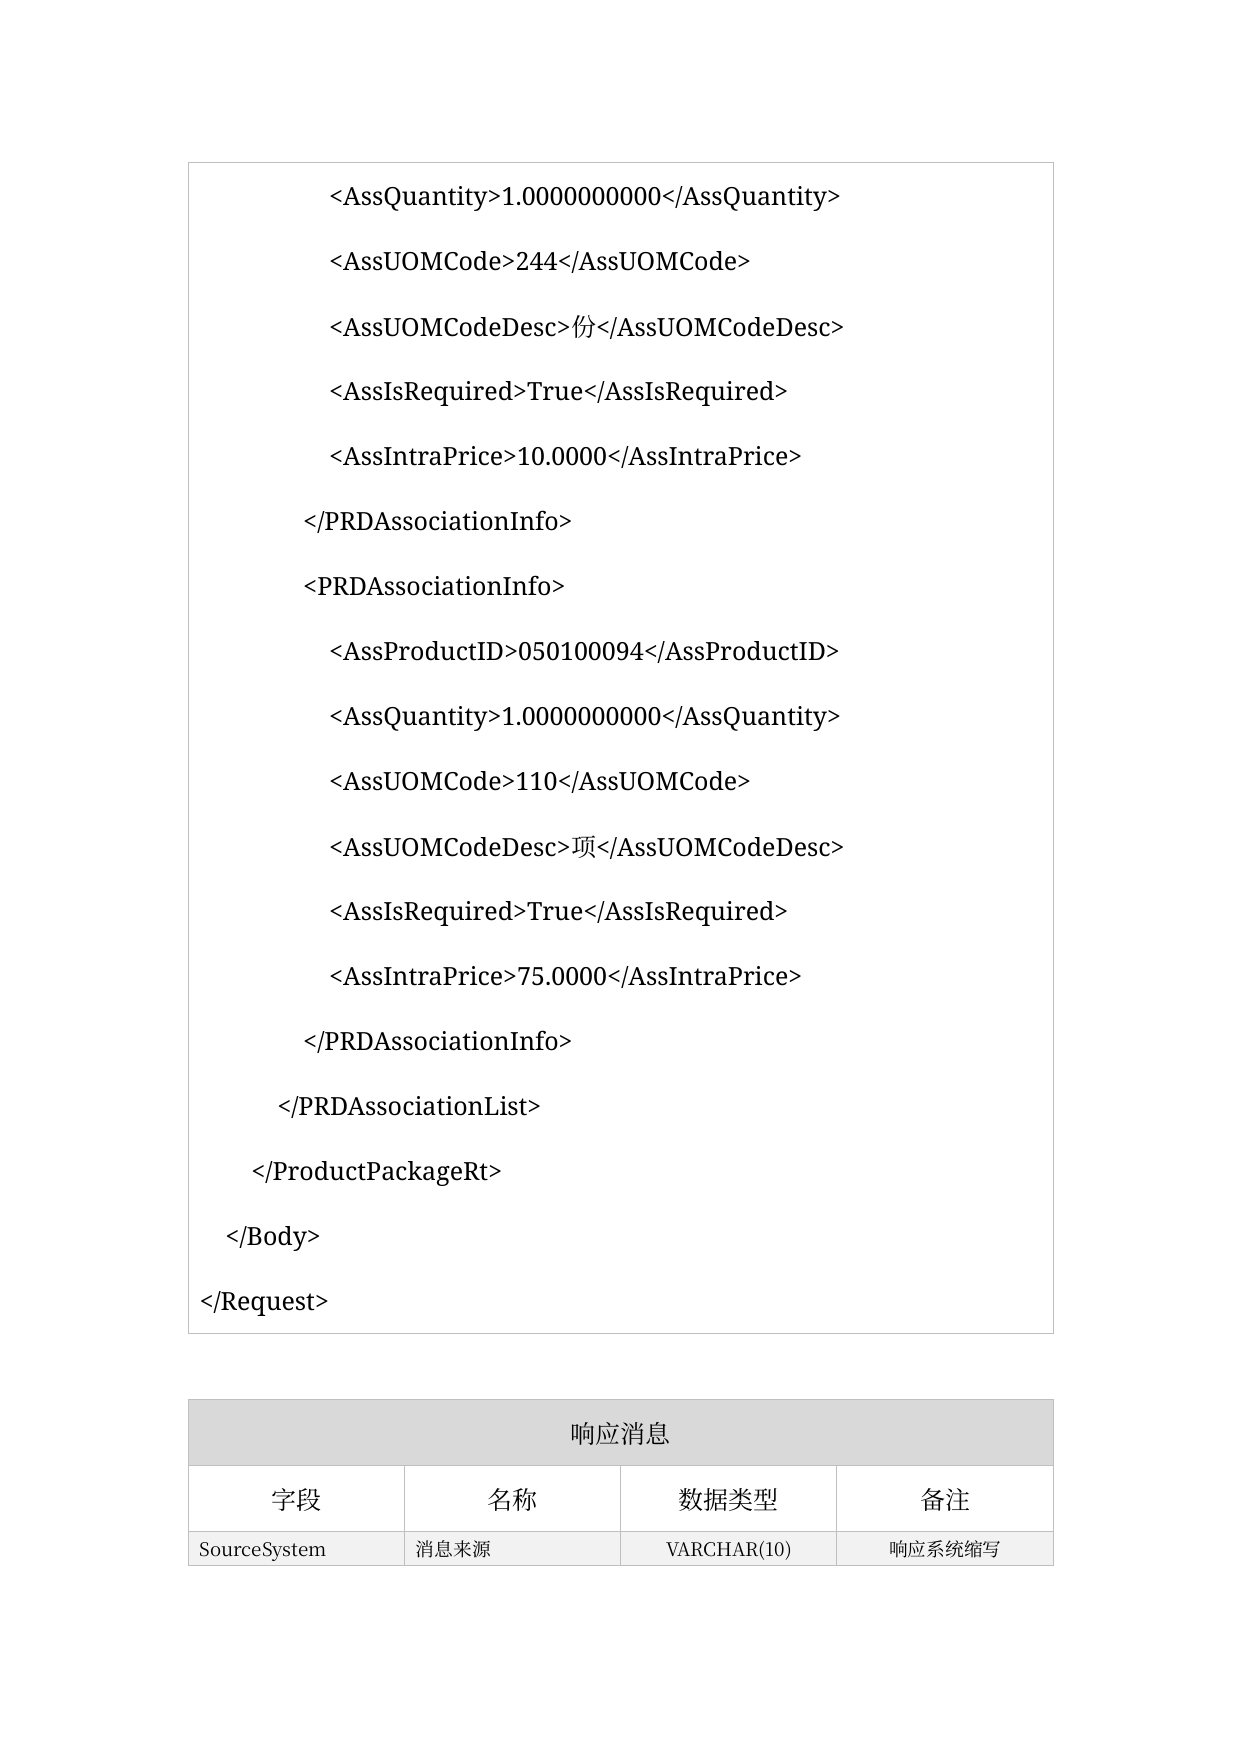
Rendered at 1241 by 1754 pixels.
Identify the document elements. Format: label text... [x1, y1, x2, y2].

table_cell VARCHAR(10) [621, 1532, 836, 1565]
table_header 响应消息 [189, 1400, 1053, 1465]
table_cell 备注 [837, 1466, 1053, 1531]
table_cell 字段 [189, 1466, 404, 1531]
table_cell 名称 [405, 1466, 620, 1531]
table_cell SourceSystem [189, 1532, 404, 1565]
table_cell 响应系统缩写 [837, 1532, 1053, 1565]
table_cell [189, 163, 1053, 1333]
table_cell 消息来源 [405, 1532, 620, 1565]
table_cell 数据类型 [621, 1466, 836, 1531]
